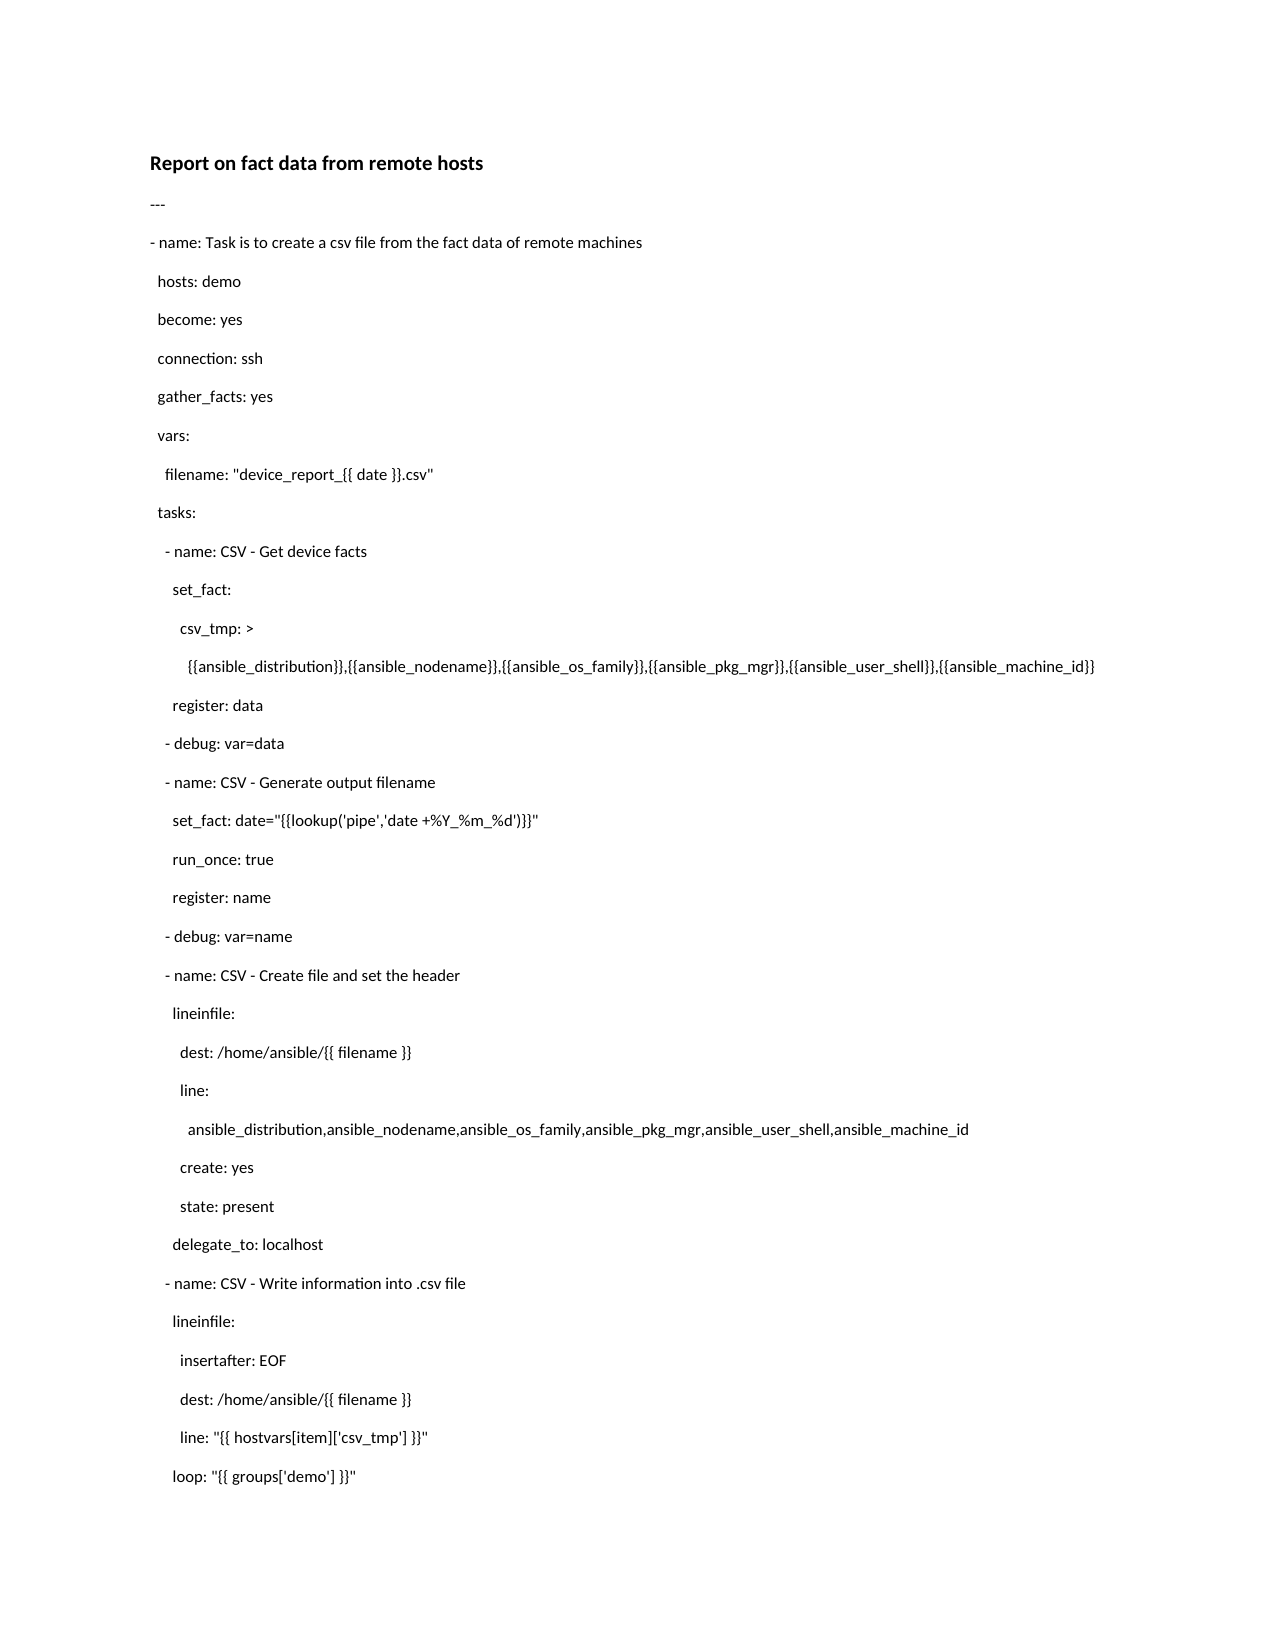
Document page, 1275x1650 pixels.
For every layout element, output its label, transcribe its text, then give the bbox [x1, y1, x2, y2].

text - name: CSV - Write information into .csv file [150, 1273, 1125, 1293]
text delegate_to: localhost [150, 1235, 1125, 1255]
text dest: /home/ansible/{{ filename }} [150, 1042, 1125, 1062]
text filename: "device_report_{{ date }}.csv" [150, 464, 1125, 484]
text - debug: var=name [150, 926, 1125, 947]
text register: data [150, 695, 1125, 715]
text lineinfile: [150, 1003, 1125, 1024]
text gather_facts: yes [150, 387, 1125, 407]
text connection: ssh [150, 348, 1125, 368]
text line: [150, 1081, 1125, 1101]
text --- [150, 194, 1125, 214]
text ansible_distribution,ansible_nodename,ansible_os_family,ansible_pkg_mgr,ansible_user_shell,ansible_machine_id [150, 1119, 1125, 1139]
text - name: CSV - Create file and set the header [150, 965, 1125, 985]
text set_fact: [150, 579, 1125, 600]
text lineinfile: [150, 1312, 1125, 1332]
text - name: CSV - Get device facts [150, 541, 1125, 561]
text loop: "{{ groups['demo'] }}" [150, 1466, 1125, 1486]
text csv_tmp: > [150, 618, 1125, 638]
text dest: /home/ansible/{{ filename }} [150, 1389, 1125, 1409]
text tasks: [150, 502, 1125, 523]
text Report on fact data from remote hosts [150, 150, 1125, 175]
text line: "{{ hostvars[item]['csv_tmp'] }}" [150, 1427, 1125, 1448]
text - name: Task is to create a csv file from the fact data of remote machines [150, 233, 1125, 253]
text {{ansible_distribution}},{{ansible_nodename}},{{ansible_os_family}},{{ansible_pkg_mgr}},{{ansible_user_shell}},{{ansible_machine_id}} [150, 657, 1125, 677]
text insertafter: EOF [150, 1350, 1125, 1371]
text vars: [150, 425, 1125, 446]
text create: yes [150, 1158, 1125, 1178]
text set_fact: date="{{lookup('pipe','date +%Y_%m_%d')}}" [150, 811, 1125, 831]
text - debug: var=data [150, 734, 1125, 754]
text become: yes [150, 310, 1125, 330]
text register: name [150, 888, 1125, 908]
text run_once: true [150, 849, 1125, 869]
text hosts: demo [150, 271, 1125, 291]
text state: present [150, 1196, 1125, 1216]
text - name: CSV - Generate output filename [150, 772, 1125, 792]
